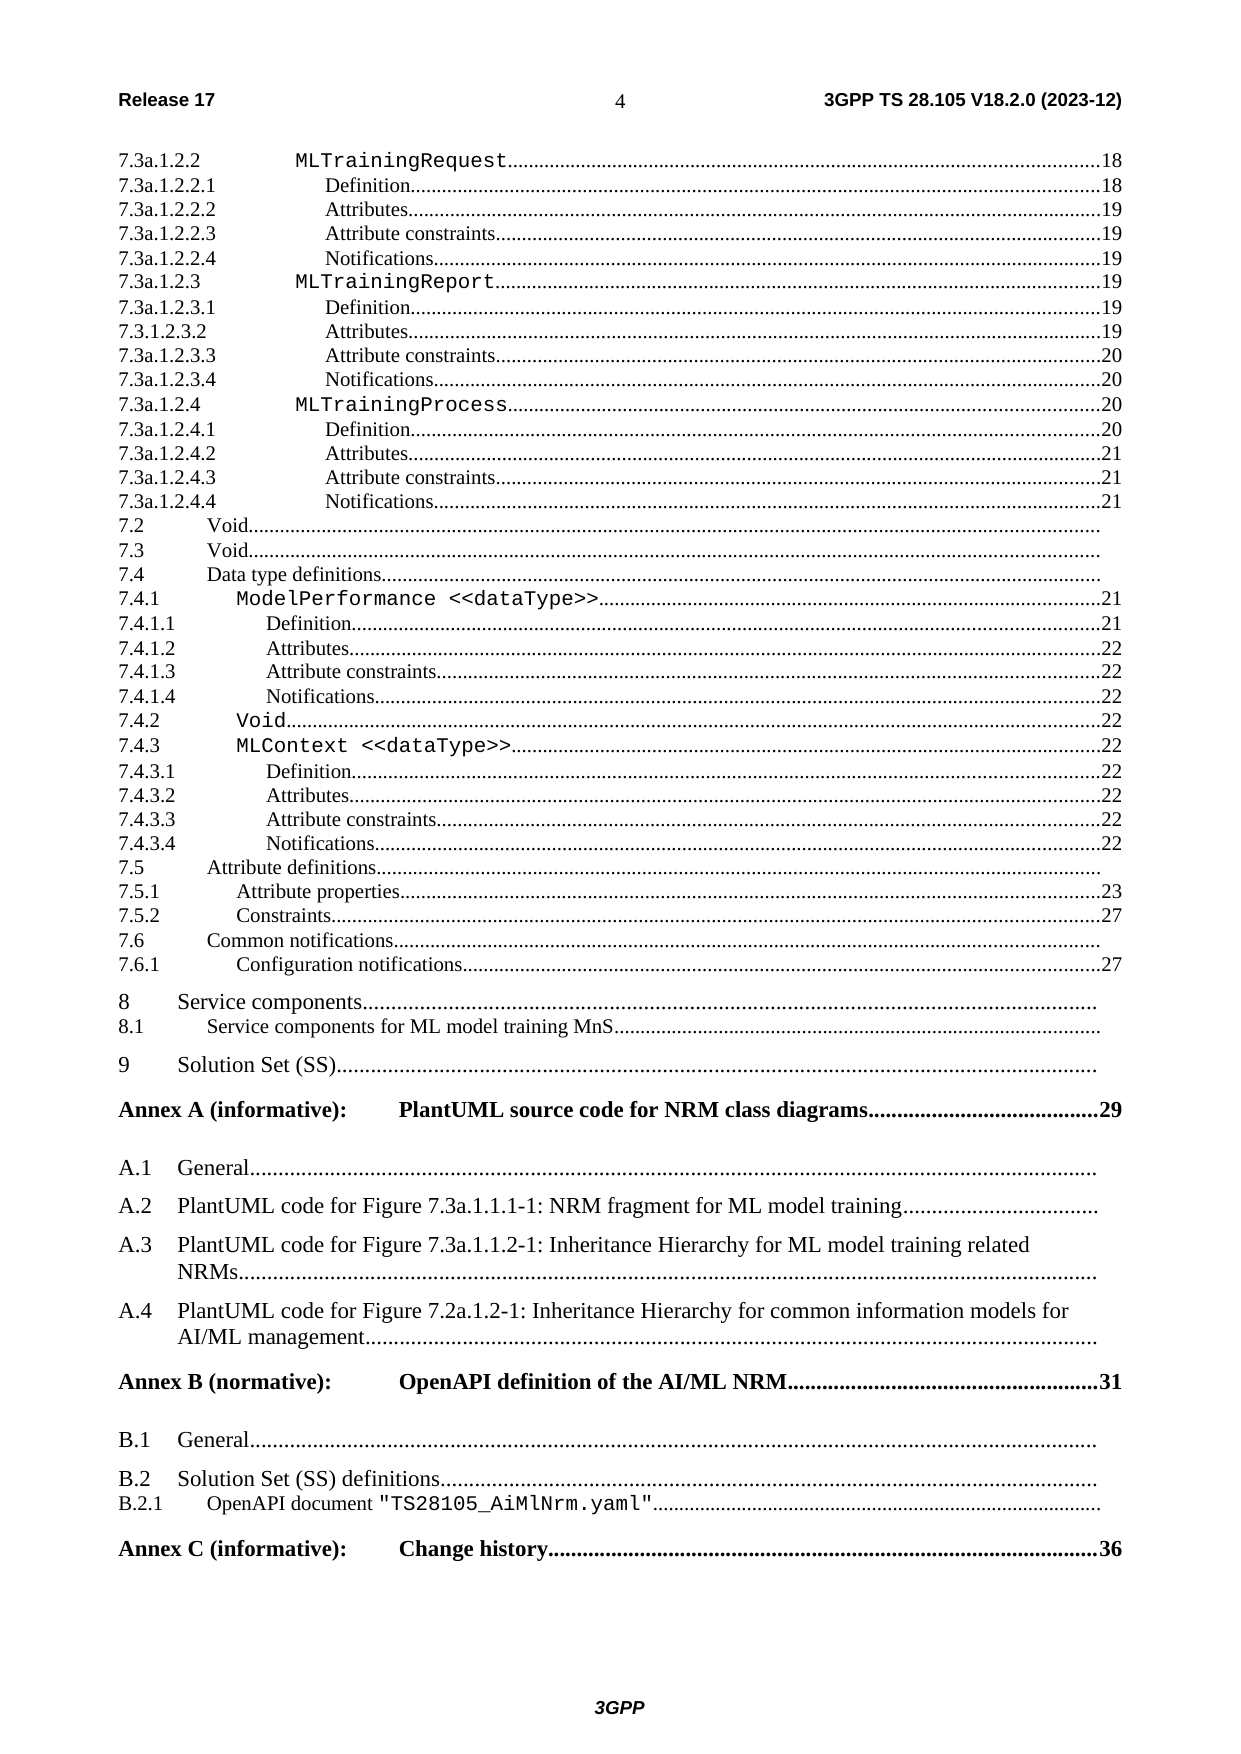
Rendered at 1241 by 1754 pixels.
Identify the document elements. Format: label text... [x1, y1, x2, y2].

text 8.1 Service components for ML model training MnS 28 [118, 1014, 1078, 1038]
text 7.5.2 Constraints 27 [118, 903, 1122, 927]
text 7.5 Attribute definitions 23 [118, 855, 1078, 879]
text 7.3a.1.2.2.4 Notifications 19 [118, 245, 1122, 269]
text 7.3 Void 21 [118, 537, 1078, 562]
text 7.3a.1.2.3.1 Definition 19 [118, 295, 1122, 319]
text 7.3a.1.2.2.1 Definition 18 [118, 173, 1122, 197]
text 7.3a.1.2.3.4 Notifications 20 [118, 367, 1122, 391]
text 7.6 Common notifications 27 [118, 927, 1078, 952]
text 7.4.3.2 Attributes 22 [118, 783, 1122, 807]
text 7.5.1 Attribute properties 23 [118, 879, 1122, 903]
text 7.2 Void 21 [118, 513, 1078, 537]
text Annex C (informative): Change history 36 [118, 1535, 1122, 1562]
text 7.4.3.4 Notifications 22 [118, 831, 1122, 855]
text Annex B (normative): OpenAPI definition of the AI/ML NRM 31 [118, 1368, 1122, 1394]
text 7.4.3.1 Definition 22 [118, 759, 1122, 783]
text 7.4.1.1 Definition 21 [118, 611, 1122, 635]
text 9 Solution Set (SS) 28 [118, 1051, 1078, 1077]
text B.2 Solution Set (SS) definitions 31 [118, 1464, 1078, 1491]
text 7.4.2 Void 22 [118, 708, 1122, 733]
text A.4 PlantUML code for Figure 7.2a.1.2-1: Inheritance Hierarchy for common information models for AI/ML management 30 [118, 1297, 1078, 1349]
text 7.3a.1.2.2 MLTrainingRequest 18 [118, 147, 1122, 173]
text 7.3a.1.2.3.3 Attribute constraints 20 [118, 343, 1122, 367]
text 7.3a.1.2.2.2 Attributes 19 [118, 197, 1122, 221]
text 7.3a.1.2.4 MLTrainingProcess 20 [118, 391, 1122, 417]
text B.1 General 31 [118, 1426, 1078, 1452]
text 7.3a.1.2.4.1 Definition 20 [118, 417, 1122, 441]
text 7.3a.1.2.4.4 Notifications 21 [118, 489, 1122, 513]
text A.3 PlantUML code for Figure 7.3a.1.1.2-1: Inheritance Hierarchy for ML model training related NRMs 30 [118, 1231, 1078, 1284]
text A.2 PlantUML code for Figure 7.3a.1.1.1-1: NRM fragment for ML model training 29 [118, 1193, 1078, 1219]
text 7.3a.1.2.2.3 Attribute constraints 19 [118, 221, 1122, 245]
text B.2.1 OpenAPI document "TS28105_AiMlNrm.yaml" 31 [118, 1491, 1078, 1517]
text 7.4.3.3 Attribute constraints 22 [118, 807, 1122, 831]
text 7.3a.1.2.4.2 Attributes 21 [118, 441, 1122, 465]
text 7.3a.1.2.3 MLTrainingReport 19 [118, 269, 1122, 295]
text 7.6.1 Configuration notifications 27 [118, 952, 1122, 976]
text 7.3a.1.2.4.3 Attribute constraints 21 [118, 465, 1122, 489]
text 7.3.1.2.3.2 Attributes 19 [118, 319, 1122, 343]
text 7.4 Data type definitions 21 [118, 562, 1078, 586]
text 7.4.1.2 Attributes 22 [118, 635, 1122, 659]
text 7.4.1 ModelPerformance <<dataType>> 21 [118, 586, 1122, 611]
text 7.4.1.3 Attribute constraints 22 [118, 659, 1122, 683]
text 7.4.1.4 Notifications 22 [118, 683, 1122, 708]
text 7.4.3 MLContext <<dataType>> 22 [118, 733, 1122, 759]
text Annex A (informative): PlantUML source code for NRM class diagrams 29 [118, 1096, 1122, 1122]
text 8 Service components 28 [118, 988, 1078, 1014]
text A.1 General 29 [118, 1154, 1078, 1180]
